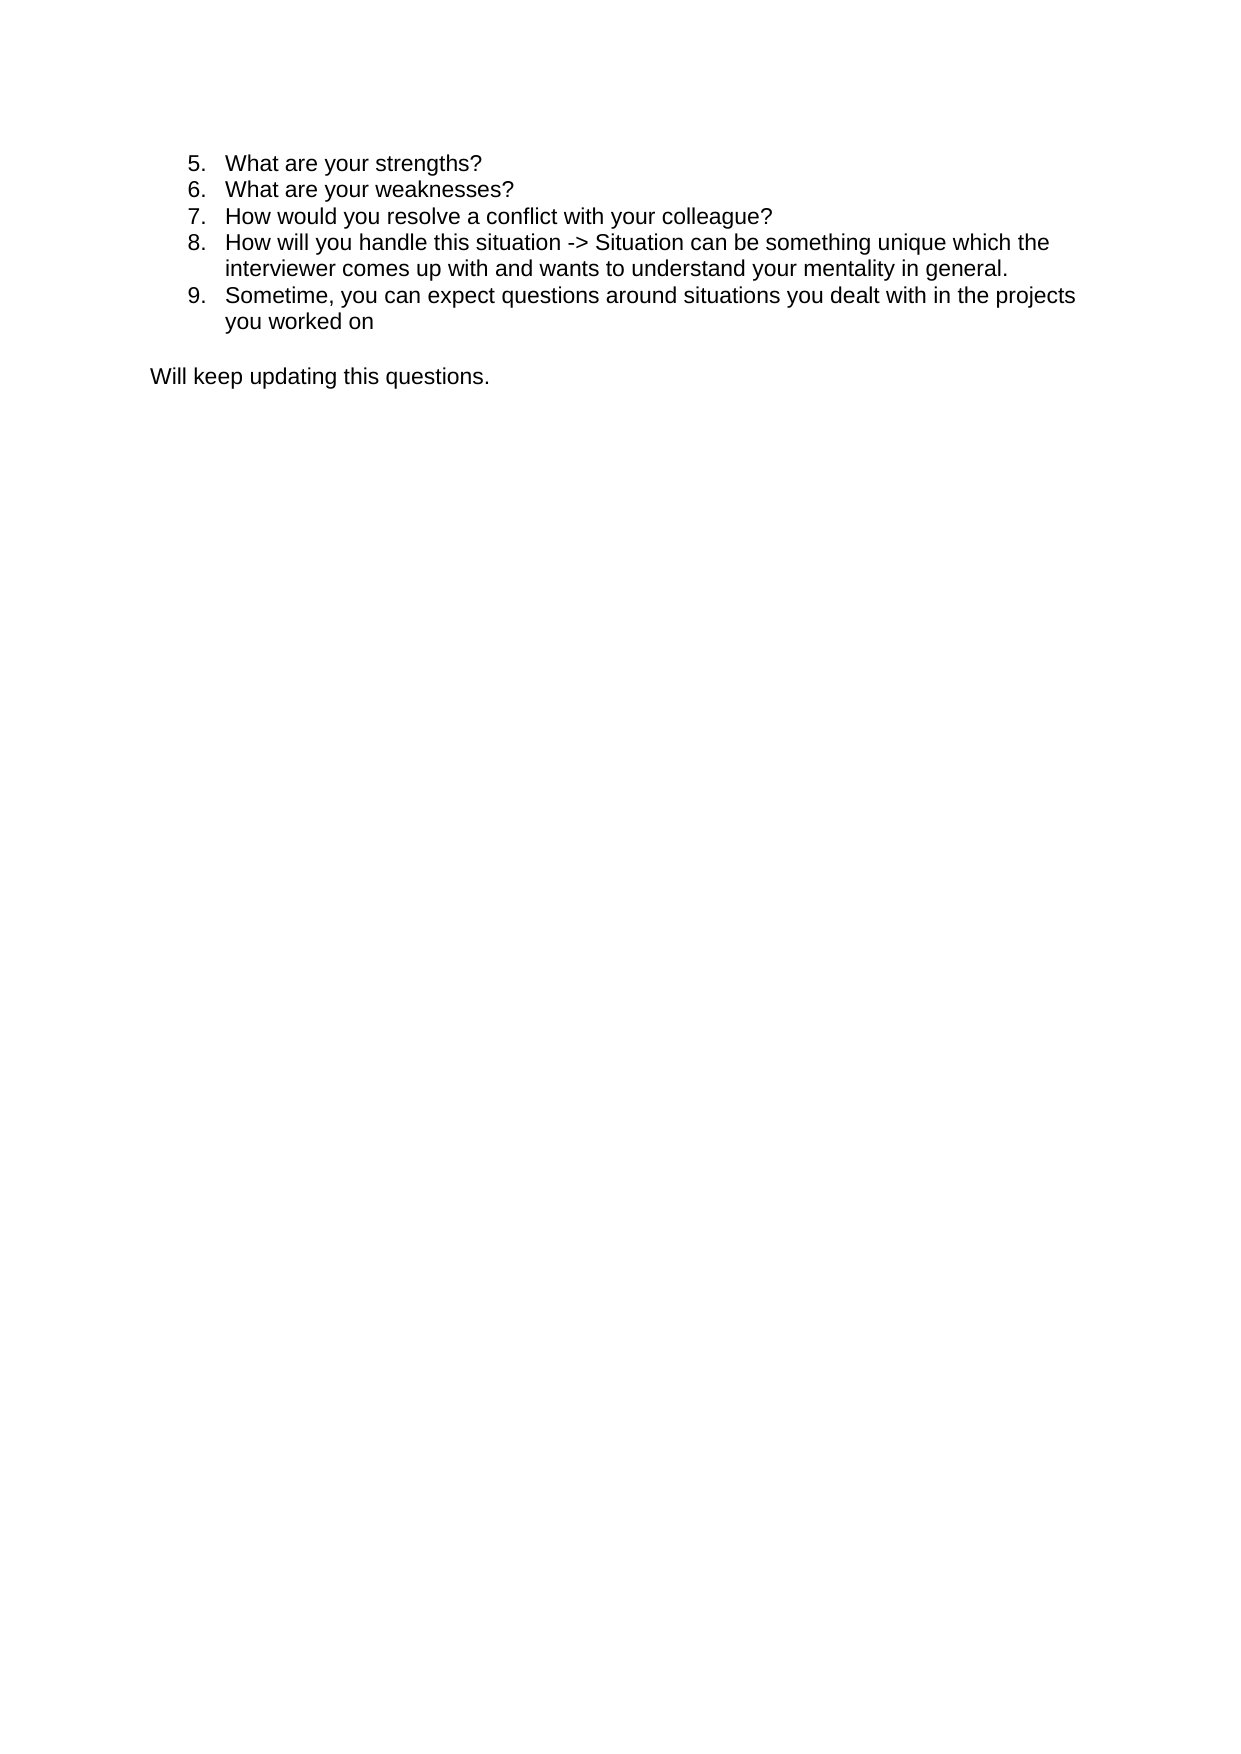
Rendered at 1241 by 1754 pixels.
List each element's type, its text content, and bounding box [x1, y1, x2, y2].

list Sometime, you can expect questions around situations you dealt with in the projects you worked on [187, 282, 1090, 334]
list What are your strengths? [187, 150, 1090, 176]
list What are your weaknesses? [187, 176, 1090, 203]
list How would you resolve a conflict with your colleague? [187, 203, 1090, 229]
list How will you handle this situation -> Situation can be something unique which the interviewer comes up with and wants to understand your mentality in general. [187, 229, 1090, 282]
text Will keep updating this questions. [150, 363, 1090, 389]
